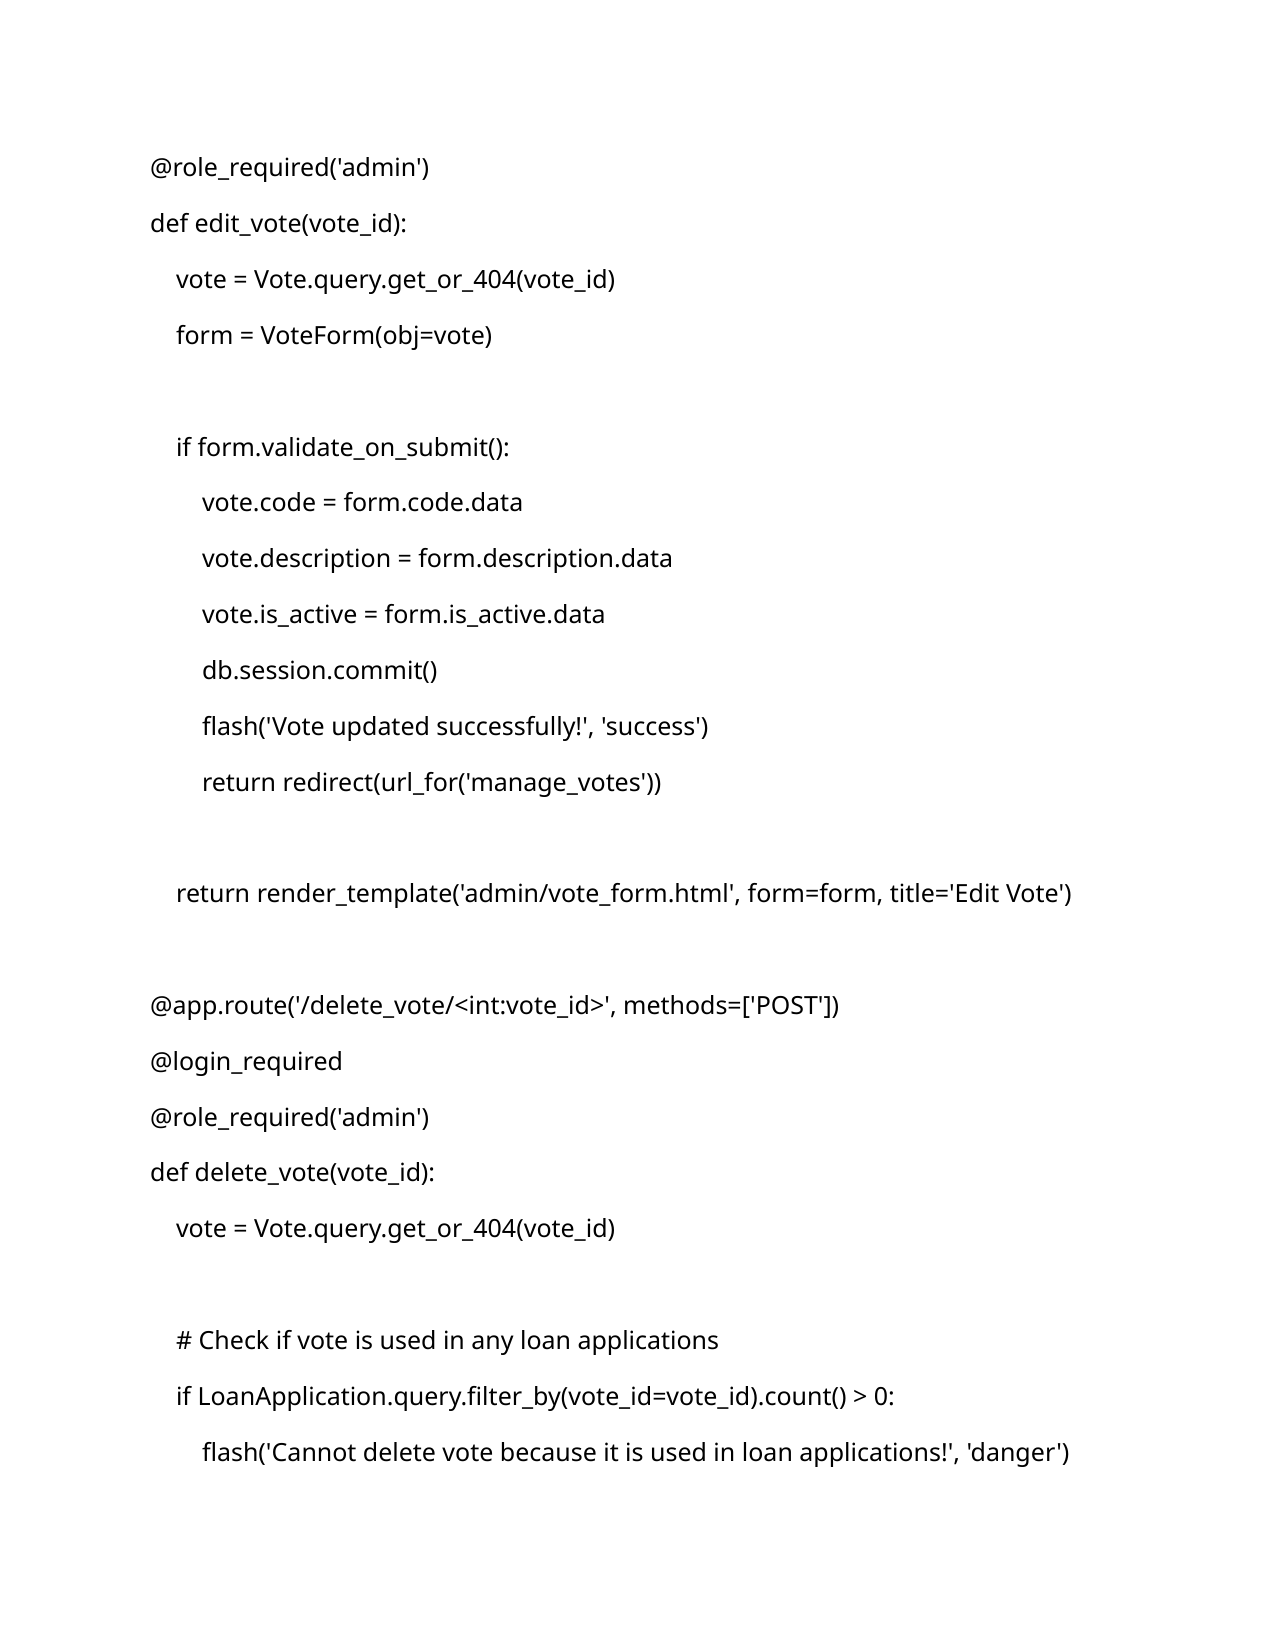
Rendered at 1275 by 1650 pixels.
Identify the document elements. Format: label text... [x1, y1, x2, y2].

text return render_template('admin/vote_form.html', form=form, title='Edit Vote') [150, 876, 1125, 910]
text form = VoteForm(obj=vote) [150, 317, 1125, 352]
text vote.description = form.description.data [150, 541, 1125, 575]
text vote = Vote.query.get_or_404(vote_id) [150, 262, 1125, 296]
text flash('Cannot delete vote because it is used in loan applications!', 'danger') [150, 1434, 1125, 1468]
text # Check if vote is used in any loan applications [150, 1322, 1125, 1357]
text vote.is_active = form.is_active.data [150, 597, 1125, 631]
text vote = Vote.query.get_or_404(vote_id) [150, 1211, 1125, 1245]
text flash('Vote updated successfully!', 'success') [150, 708, 1125, 742]
text def delete_vote(vote_id): [150, 1155, 1125, 1189]
text if form.validate_on_submit(): [150, 429, 1125, 463]
text @role_required('admin') [150, 150, 1125, 184]
text @login_required [150, 1043, 1125, 1077]
text return redirect(url_for('manage_votes')) [150, 764, 1125, 798]
text if LoanApplication.query.filter_by(vote_id=vote_id).count() > 0: [150, 1378, 1125, 1412]
text @role_required('admin') [150, 1099, 1125, 1133]
text vote.code = form.code.data [150, 485, 1125, 519]
text db.session.commit() [150, 652, 1125, 687]
text def edit_vote(vote_id): [150, 206, 1125, 240]
text @app.route('/delete_vote/<int:vote_id>', methods=['POST']) [150, 987, 1125, 1022]
